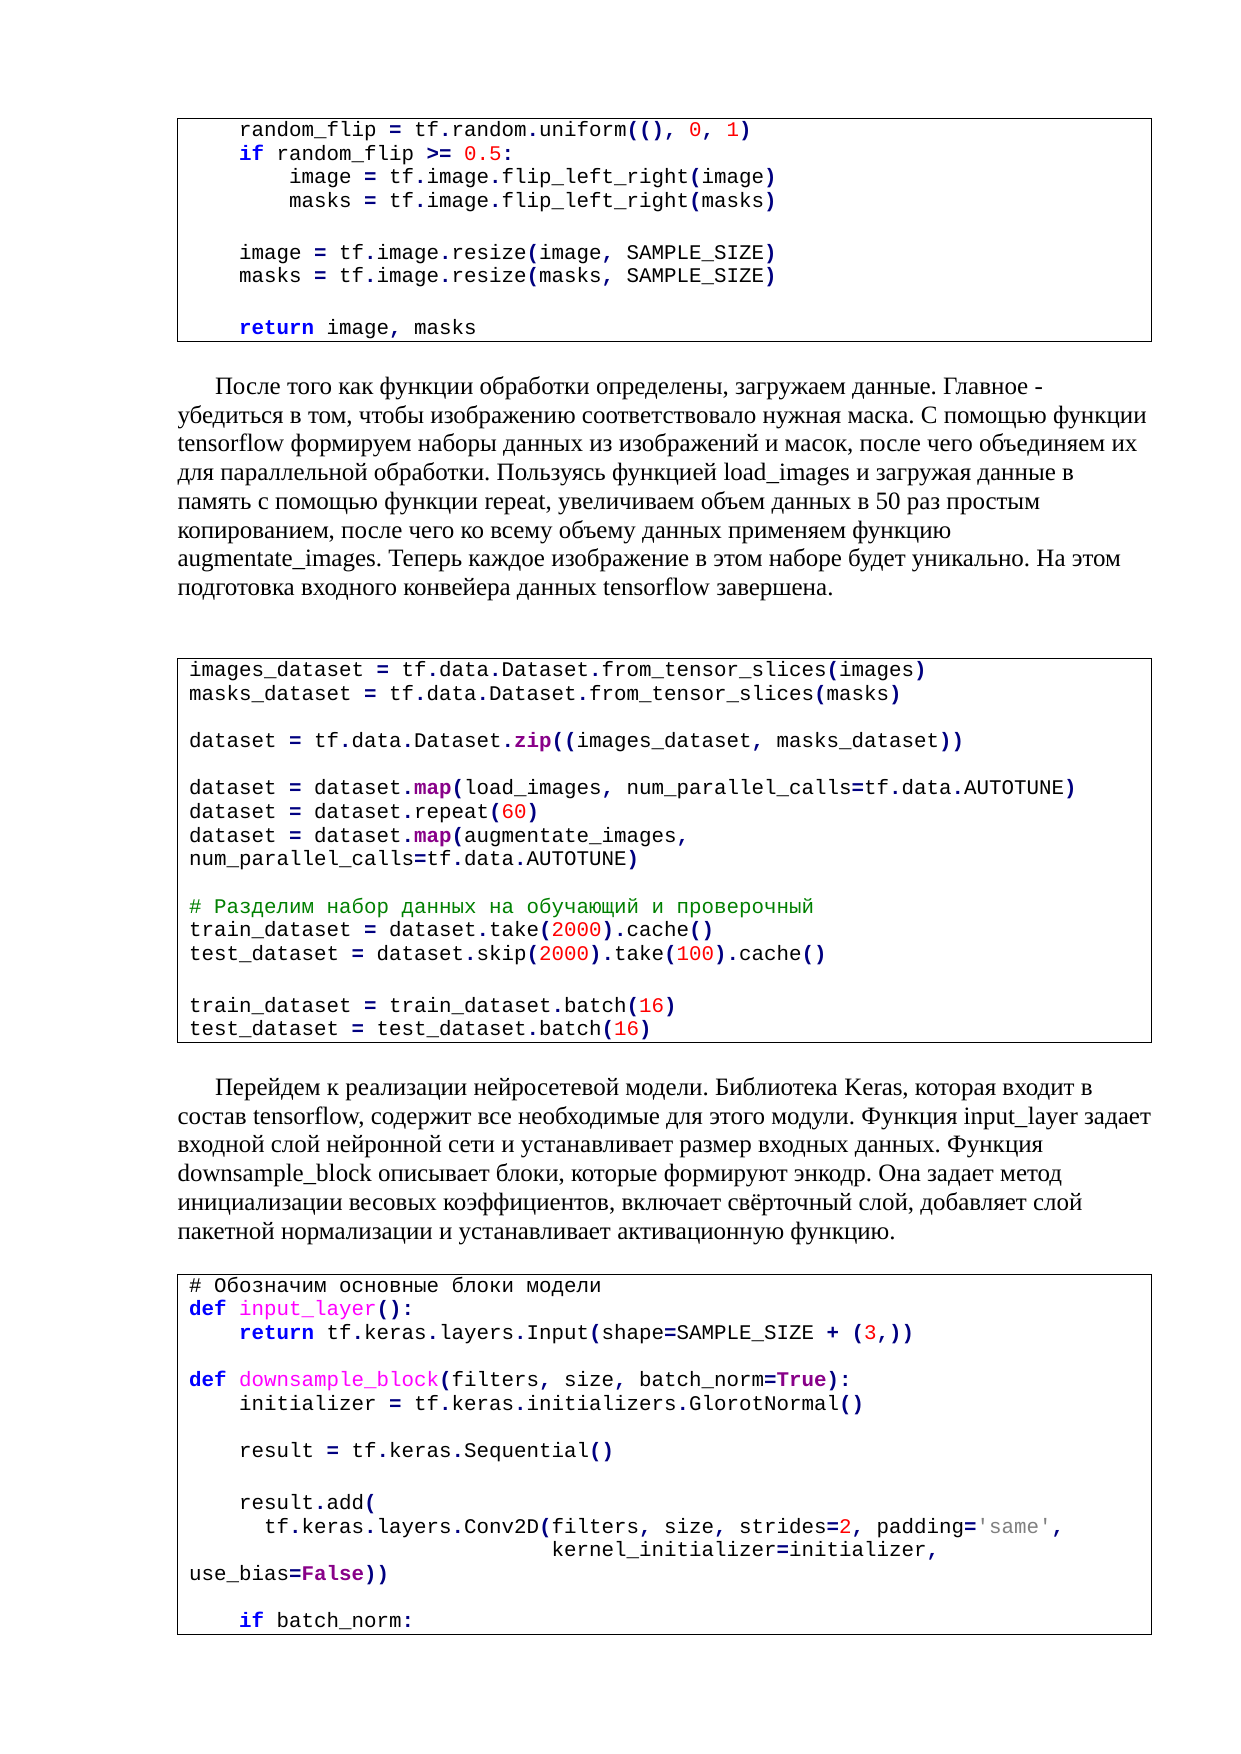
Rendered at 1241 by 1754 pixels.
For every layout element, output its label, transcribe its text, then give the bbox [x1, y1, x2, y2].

text После того как функции обработки определены, загружаем данные. Главное - убедиться в том, чтобы изображению соответствовало нужная маска. С помощью функции tensorflow формируем наборы данных из изображений и масок, после чего объединяем их для параллельной обработки. Пользуясь функцией load_images и загружая данные в память с помощью функции repeat, увеличиваем объем данных в 50 раз простым копированием, после чего ко всему объему данных применяем функцию augmentate_images. Теперь каждое изображение в этом наборе будет уникально. На этом подготовка входного конвейера данных tensorflow завершена. [177, 371, 1152, 629]
text Перейдем к реализации нейросетевой модели. Библиотека Keras, которая входит в состав tensorflow, содержит все необходимые для этого модули. Функция input_layer задает входной слой нейронной сети и устанавливает размер входных данных. Функция downsample_block описывает блоки, которые формируют энкодр. Она задает метод инициализации весовых коэффициентов, включает свёрточный слой, добавляет слой пакетной нормализации и устанавливает активационную функцию. [177, 1072, 1152, 1244]
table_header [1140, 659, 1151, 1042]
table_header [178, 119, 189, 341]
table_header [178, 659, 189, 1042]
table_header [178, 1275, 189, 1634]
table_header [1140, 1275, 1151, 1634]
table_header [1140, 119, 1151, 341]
